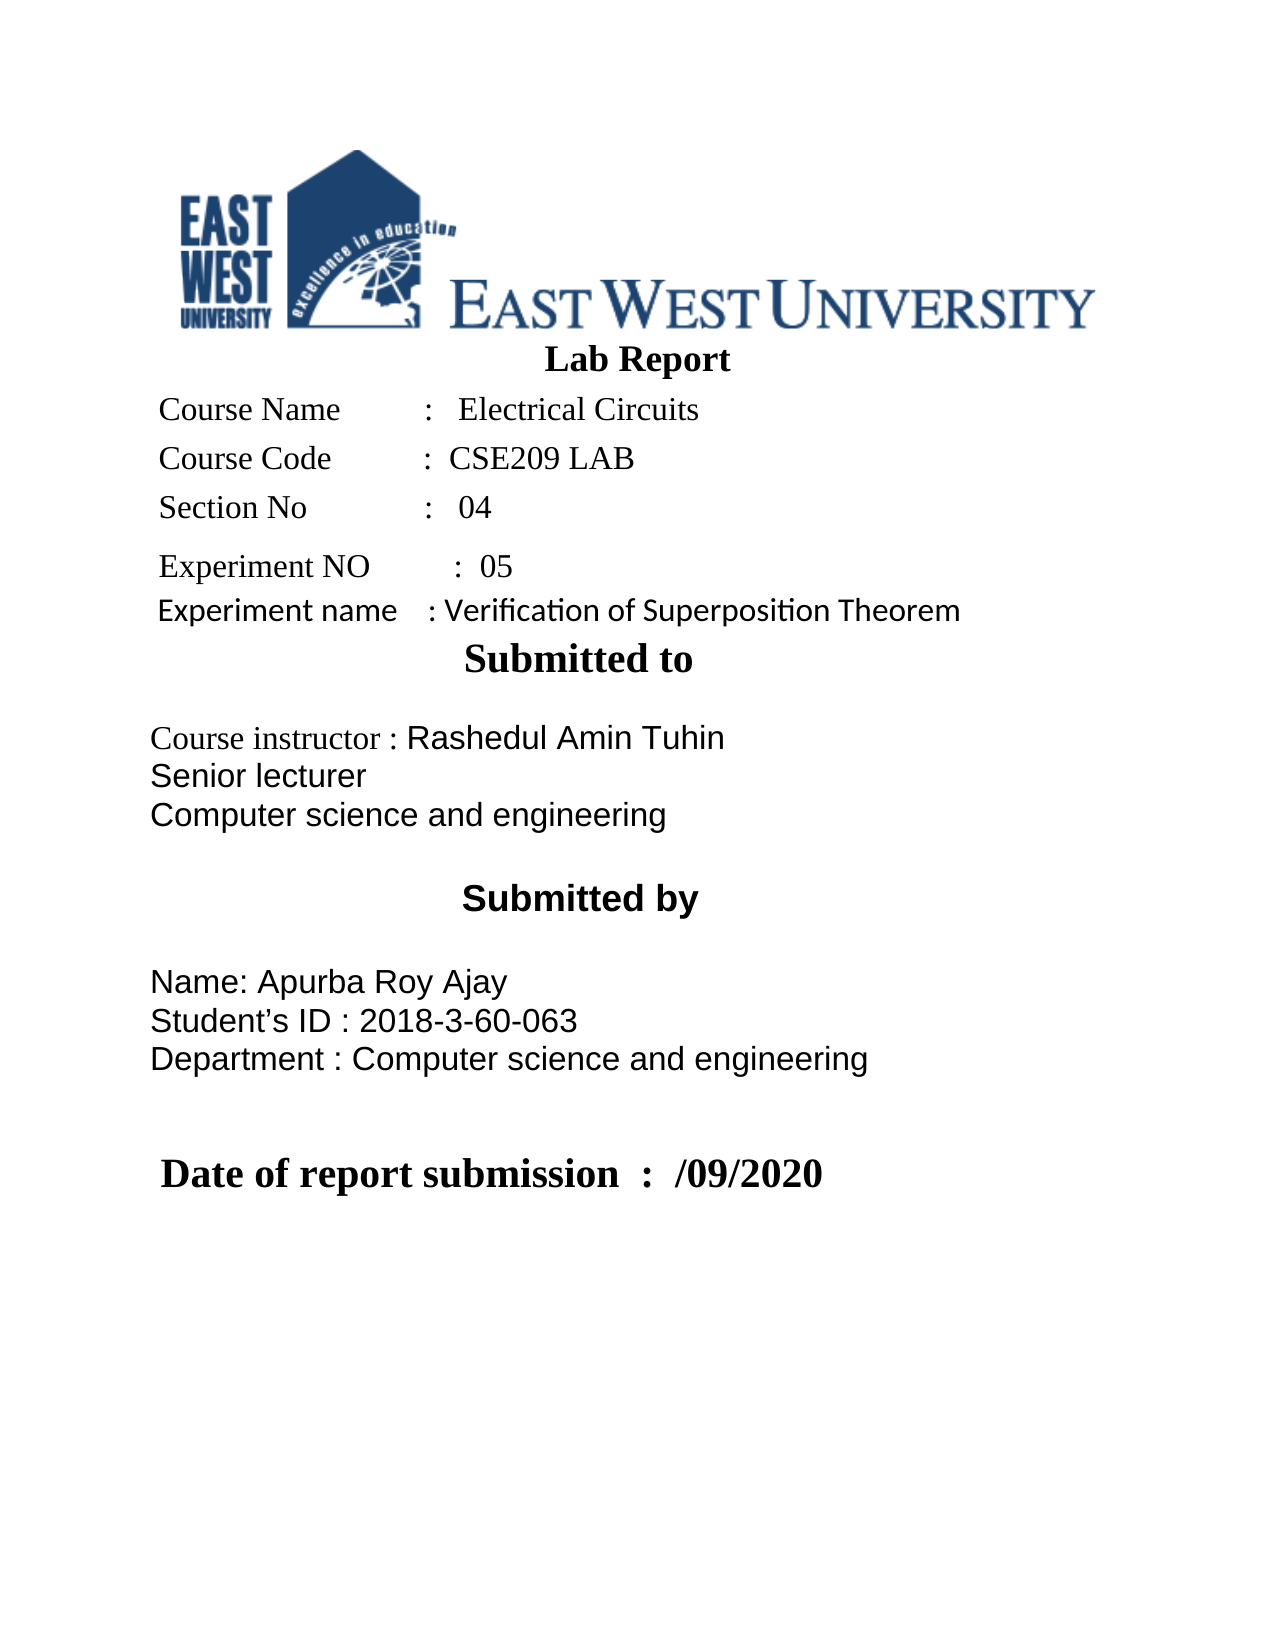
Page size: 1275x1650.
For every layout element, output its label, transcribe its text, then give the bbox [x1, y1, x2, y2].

text Submitted to [150, 633, 1125, 681]
text Department : Computer science and engineering [150, 1039, 1125, 1078]
text Name: Apurba Roy Ajay [150, 963, 1125, 1001]
text Date of report submission : /09/2020 [150, 1148, 1125, 1196]
text Computer science and engineering [150, 795, 1125, 833]
text Course Code : CSE209 LAB [150, 438, 1125, 477]
text Experiment NO : 05 [150, 546, 1125, 584]
text Course Name : Electrical Circuits [150, 389, 1125, 428]
text Experiment name : Verification of Superposition Theorem [150, 589, 1125, 629]
text Course instructor : Rashedul Amin Tuhin [150, 718, 1125, 756]
text Student’s ID : 2018-3-60-063 [150, 1001, 1125, 1039]
text Section No : 04 [150, 487, 1125, 525]
text Submitted by [150, 876, 1125, 919]
picture [171, 150, 1101, 336]
text Senior lecturer [150, 756, 1125, 795]
